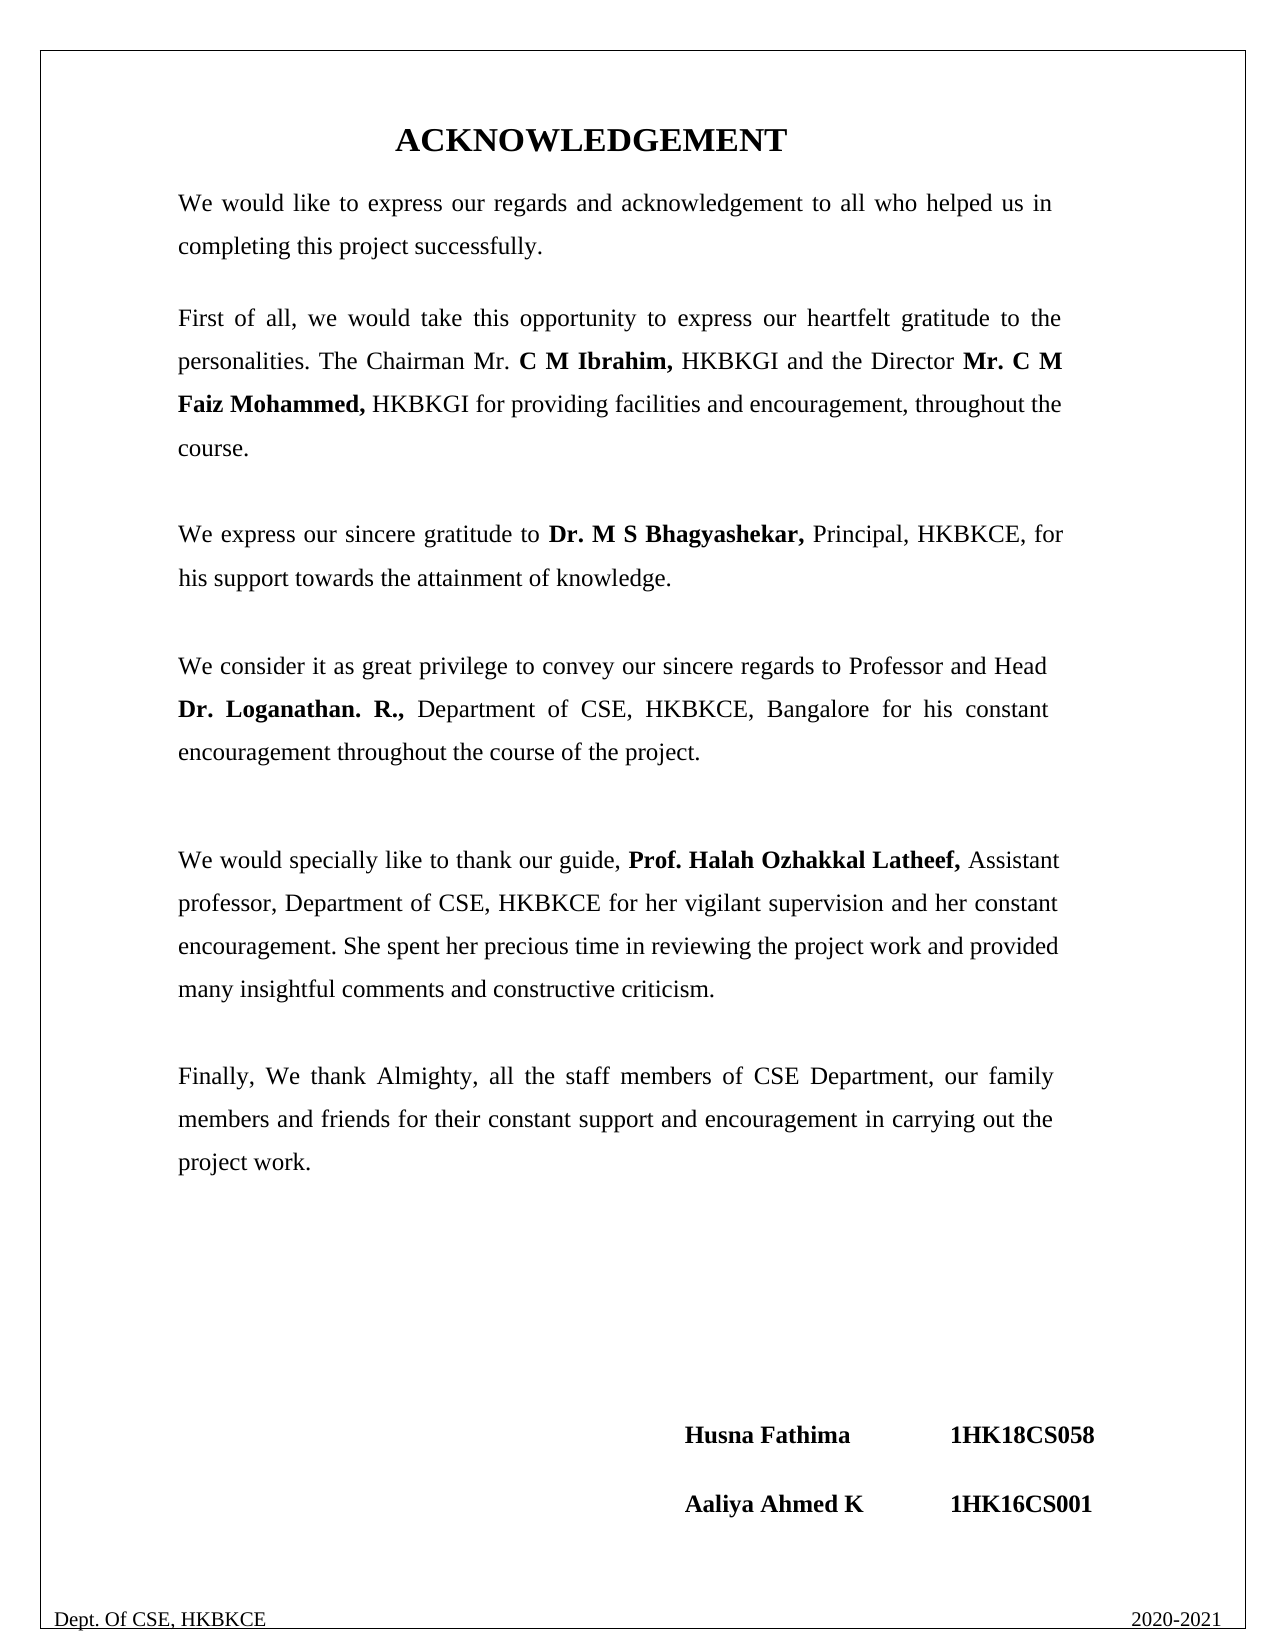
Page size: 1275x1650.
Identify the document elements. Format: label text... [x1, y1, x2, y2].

text We would specially like to thank our guide, Prof. Halah Ozhakkal Latheef, Assistant professor, Department of CSE, HKBKCE for her vigilant supervision and her constant encouragement. She spent her precious time in reviewing the project work and provided many insightful comments and constructive criticism. [178, 845, 1059, 1003]
subtitle ACKNOWLEDGEMENT [395, 121, 1245, 159]
text We express our sincere gratitude to Dr. M S Bhagyashekar, Principal, HKBKCE, for his support towards the attainment of knowledge. [178, 519, 1063, 591]
text We would like to express our regards and acknowledgement to all who helped us in completing this project successfully. [178, 188, 1054, 260]
text We consider it as great privilege to convey our sincere regards to Professor and Head Dr. Loganathan. R., Department of CSE, HKBKCE, Bangalore for his constant encouragement throughout the course of the project. [178, 651, 1049, 766]
text First of all, we would take this opportunity to express our heartfelt gratitude to the personalities. The Chairman Mr. C M Ibrahim, HKBKGI and the Director Mr. C M Faiz Mohammed, HKBKGI for providing facilities and encouragement, throughout the course. [178, 303, 1063, 461]
subtitle Husna Fathima 1HK18CS058 Aaliya Ahmed K 1HK16CS001 [684, 1420, 1096, 1518]
text Finally, We thank Almighty, all the staff members of CSE Department, our family members and friends for their constant support and encouragement in carrying out the project work. [178, 1061, 1054, 1176]
